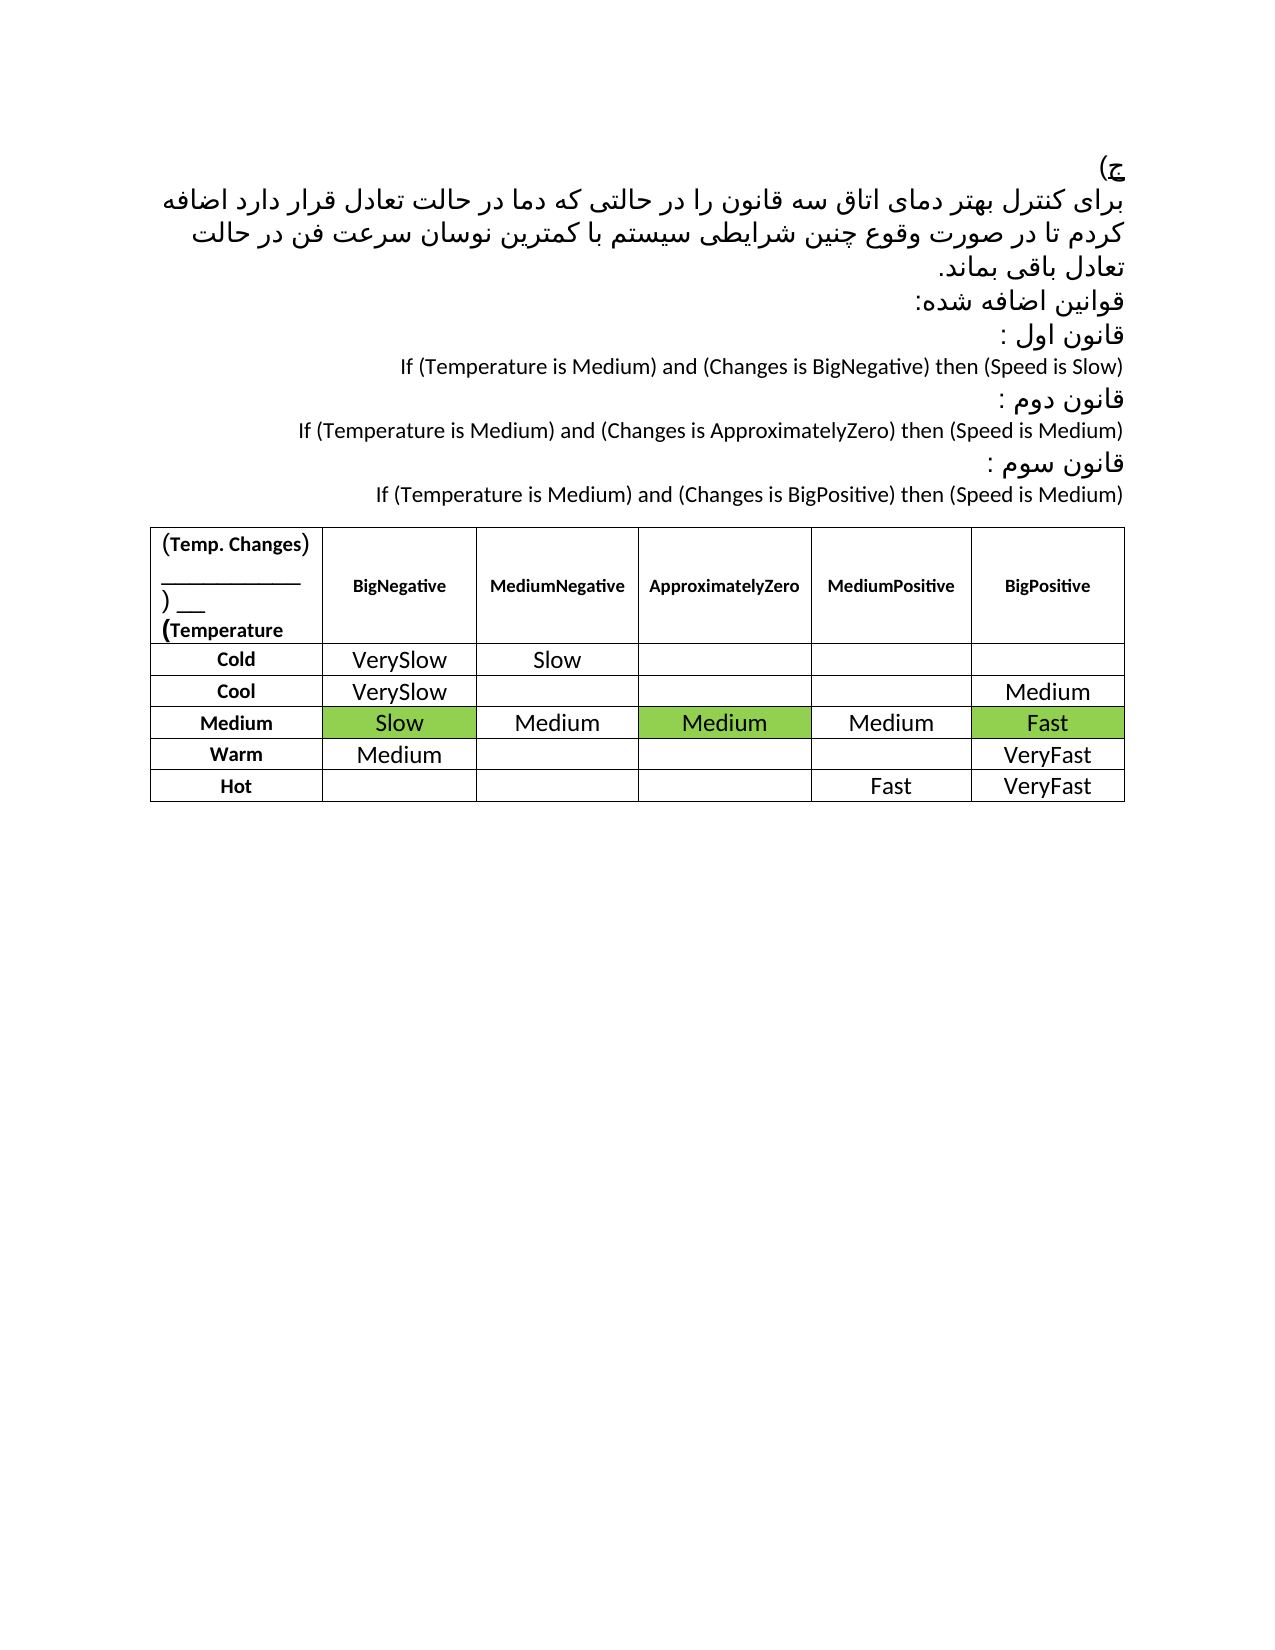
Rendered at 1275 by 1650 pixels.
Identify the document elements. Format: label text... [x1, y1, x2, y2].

table_header BigNegative [323, 528, 476, 643]
table_cell [323, 770, 476, 801]
table_cell [812, 739, 971, 769]
table_header MediumNegative [477, 528, 638, 643]
table_cell [477, 770, 638, 801]
table_cell [639, 770, 811, 801]
table_cell Hot [151, 770, 322, 801]
table_cell Slow [477, 644, 638, 674]
table_cell [477, 739, 638, 769]
table_cell [639, 676, 811, 706]
table_cell Cold [151, 644, 322, 674]
table_cell [477, 676, 638, 706]
table_cell [639, 739, 811, 769]
table_cell Fast [812, 770, 971, 801]
table_header (Temp. Changes) ____________ (Temperature) [151, 528, 322, 643]
text ج) برای کنترل بهتر دمای اتاق سه قانون را در حالتی که دما در حالت تعادل قرار دارد اضافه کردم تا در صورت وقوع چنین شرایطی سیستم با کمترین نوسان سرعت فن در حالت تعادل باقی بماند. قوانین اضافه شده: قانون اول :‌ If (Temperature is Medium) and (Changes is BigNegative) then (Speed is Slow) قانون دوم : If (Temperature is Medium) and (Changes is ApproximatelyZero) then (Speed is Medium) قانون سوم : If (Temperature is Medium) and (Changes is BigPositive) then (Speed is Medium) [150, 150, 1125, 508]
table_cell VeryFast [972, 770, 1124, 801]
table_cell VerySlow [323, 644, 476, 674]
table_header ApproximatelyZero [639, 528, 811, 643]
table_cell Medium [972, 676, 1124, 706]
table_header BigPositive [972, 528, 1124, 643]
table_cell [812, 676, 971, 706]
table_cell [812, 644, 971, 674]
table_cell [972, 644, 1124, 674]
table_cell Cool [151, 676, 322, 706]
table_cell Fast [972, 707, 1124, 738]
table_cell Medium [323, 739, 476, 769]
table_cell Warm [151, 739, 322, 769]
table_cell Medium [477, 707, 638, 738]
table_cell Medium [639, 707, 811, 738]
table_cell Slow [323, 707, 476, 738]
table_cell Medium [812, 707, 971, 738]
table_cell VeryFast [972, 739, 1124, 769]
table_header MediumPositive [812, 528, 971, 643]
table_cell VerySlow [323, 676, 476, 706]
table_cell [639, 644, 811, 674]
table_cell Medium [151, 707, 322, 738]
